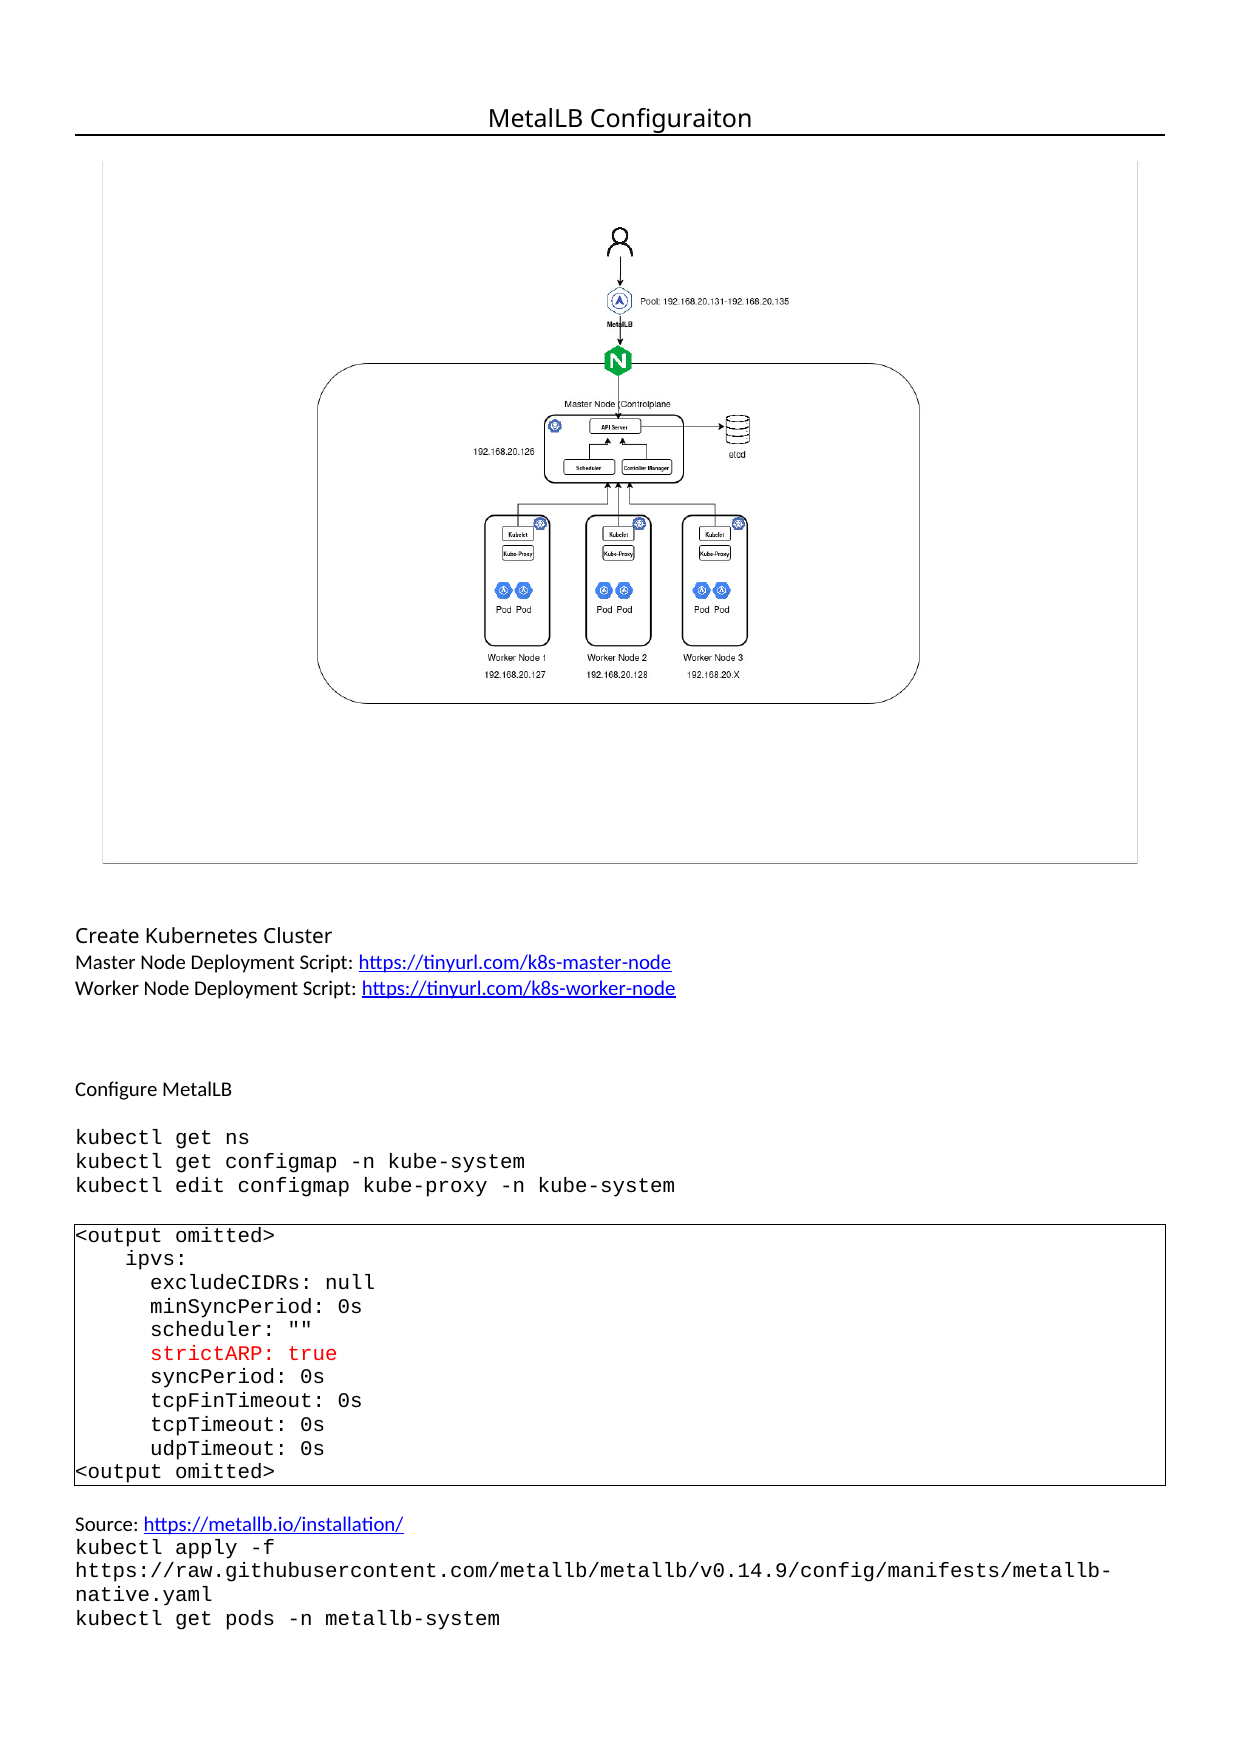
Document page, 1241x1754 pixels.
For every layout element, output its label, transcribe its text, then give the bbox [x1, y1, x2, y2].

text ipvs: [75, 1248, 1165, 1272]
text kubectl get ns [75, 1127, 1165, 1151]
text MetalLB Configuraiton [75, 100, 1165, 134]
text <output omitted> [75, 1225, 1165, 1248]
text kubectl get configmap -n kube-system [75, 1151, 1165, 1174]
text udpTimeout: 0s [75, 1437, 1165, 1460]
text scheduler: "" [75, 1319, 1165, 1343]
text Create Kubernetes Cluster [75, 921, 1165, 949]
text Configure MetalLB [75, 1076, 1165, 1102]
text syncPeriod: 0s [75, 1367, 1165, 1390]
text kubectl edit configmap kube-proxy -n kube-system [75, 1174, 1165, 1198]
text Worker Node Deployment Script: https://tinyurl.com/k8s-worker-node [75, 975, 1165, 1000]
text <output omitted> [75, 1460, 1165, 1485]
text Source: https://metallb.io/installation/ [75, 1511, 1165, 1537]
text kubectl apply -f https://raw.githubusercontent.com/metallb/metallb/v0.14.9/config/manifests/metallb-native.yaml [75, 1537, 1165, 1608]
text Master Node Deployment Script: https://tinyurl.com/k8s-master-node [75, 949, 1165, 975]
text tcpTimeout: 0s [75, 1414, 1165, 1437]
text tcpFinTimeout: 0s [75, 1390, 1165, 1414]
text strictARP: true [75, 1343, 1165, 1367]
picture [102, 161, 1138, 864]
text minSyncPeriod: 0s [75, 1296, 1165, 1319]
text kubectl get pods -n metallb-system [75, 1608, 1165, 1631]
text excludeCIDRs: null [75, 1272, 1165, 1296]
